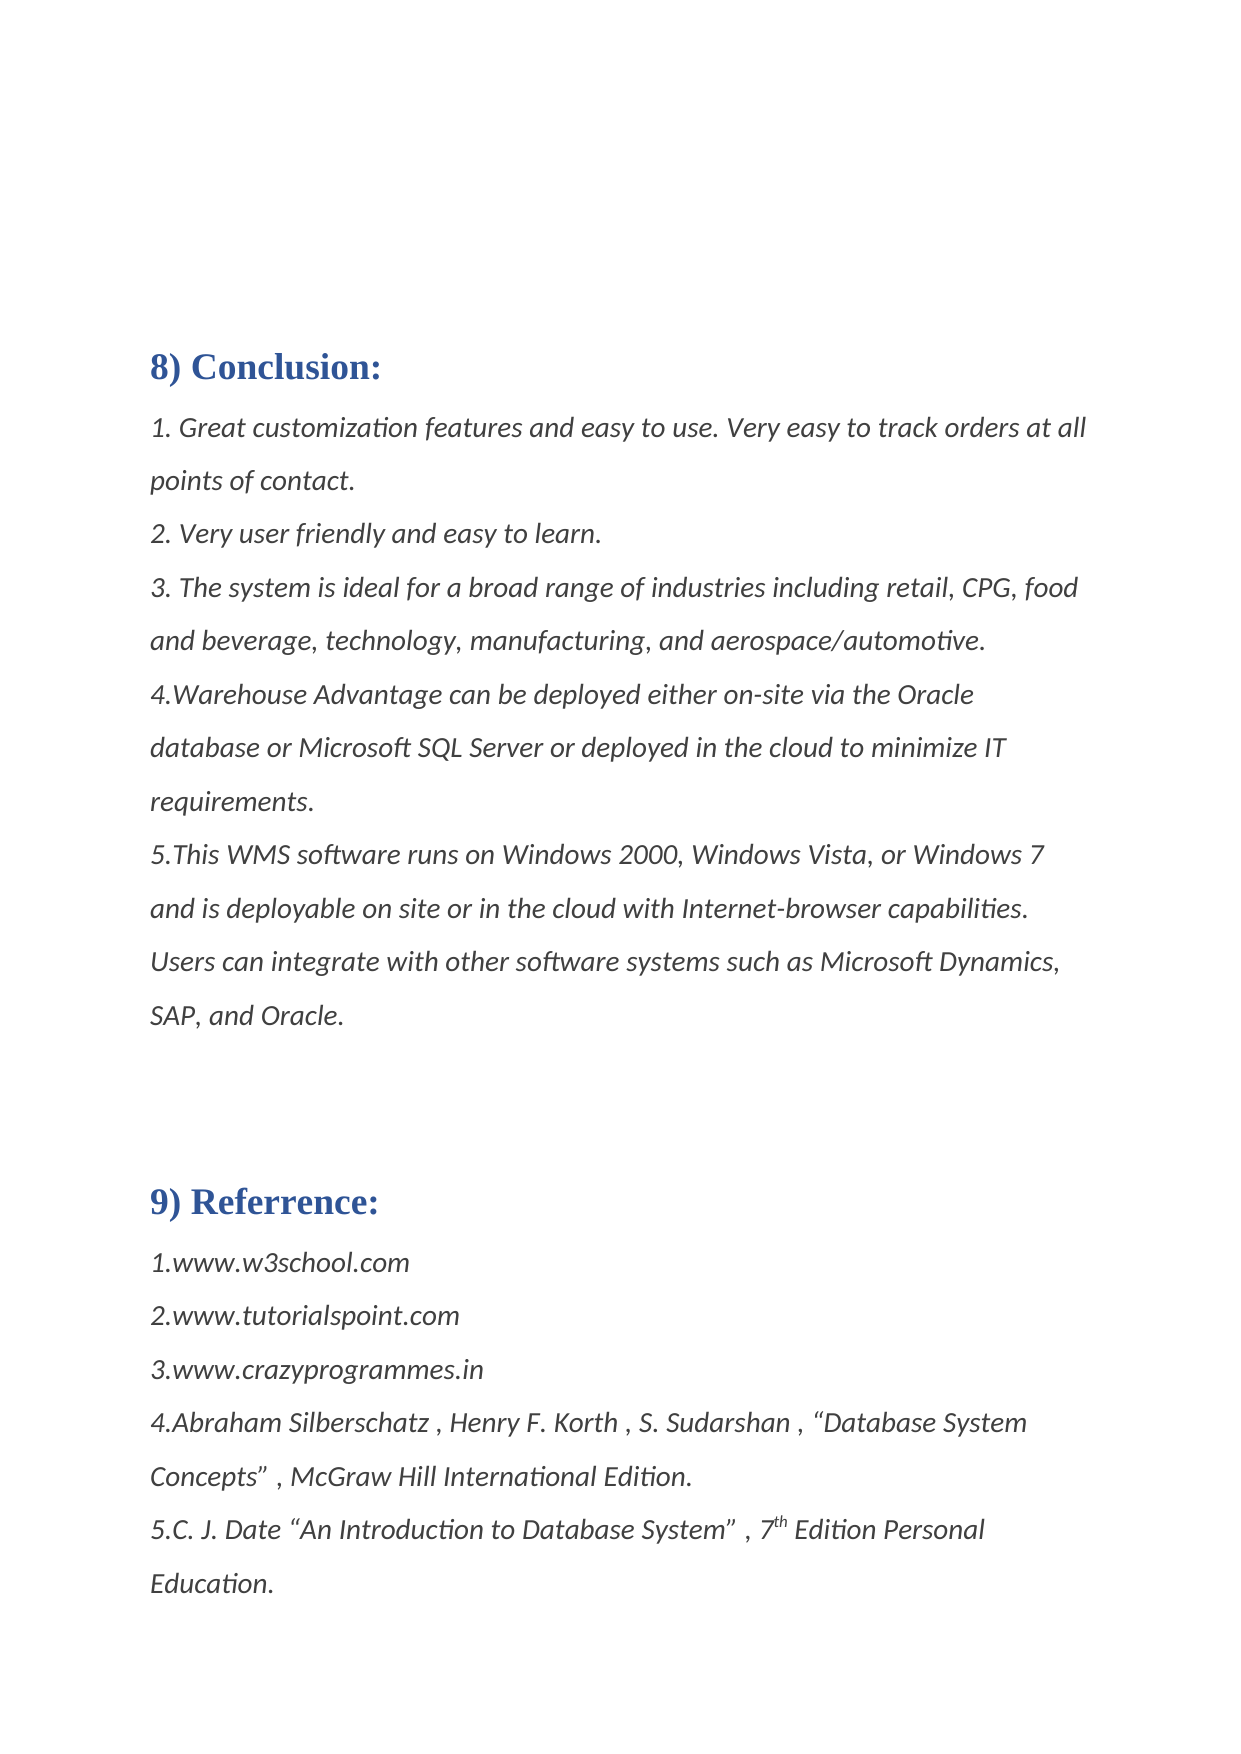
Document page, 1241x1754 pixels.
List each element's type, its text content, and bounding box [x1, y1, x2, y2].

text 2.www.tutorialspoint.com [150, 1297, 1090, 1333]
text 1.www.w3school.com [150, 1244, 1090, 1280]
text 1. Great customization features and easy to use. Very easy to track orders at all points of contact. [150, 409, 1090, 498]
text 8) Conclusion: [150, 344, 1090, 387]
text 3.www.crazyprogrammes.in [150, 1351, 1090, 1387]
text 4.Abraham Silberschatz , Henry F. Korth , S. Sudarshan , “Database System Concepts” , McGraw Hill International Edition. [150, 1404, 1090, 1493]
text 4.Warehouse Advantage can be deployed either on-site via the Oracle database or Microsoft SQL Server or deployed in the cloud to minimize IT requirements. [150, 676, 1090, 818]
text 9) Referrence: [150, 1179, 1090, 1222]
text 5.This WMS software runs on Windows 2000, Windows Vista, or Windows 7 and is deployable on site or in the cloud with Internet-browser capabilities. Users can integrate with other software systems such as Microsoft Dynamics, SAP, and Oracle. [150, 836, 1090, 1032]
text 2. Very user friendly and easy to learn. [150, 516, 1090, 551]
text 3. The system is ideal for a broad range of industries including retail, CPG, food and beverage, technology, manufacturing, and aerospace/automotive. [150, 569, 1090, 658]
text 5.C. J. Date “An Introduction to Database System” , 7th Edition Personal Education. [150, 1511, 1090, 1600]
